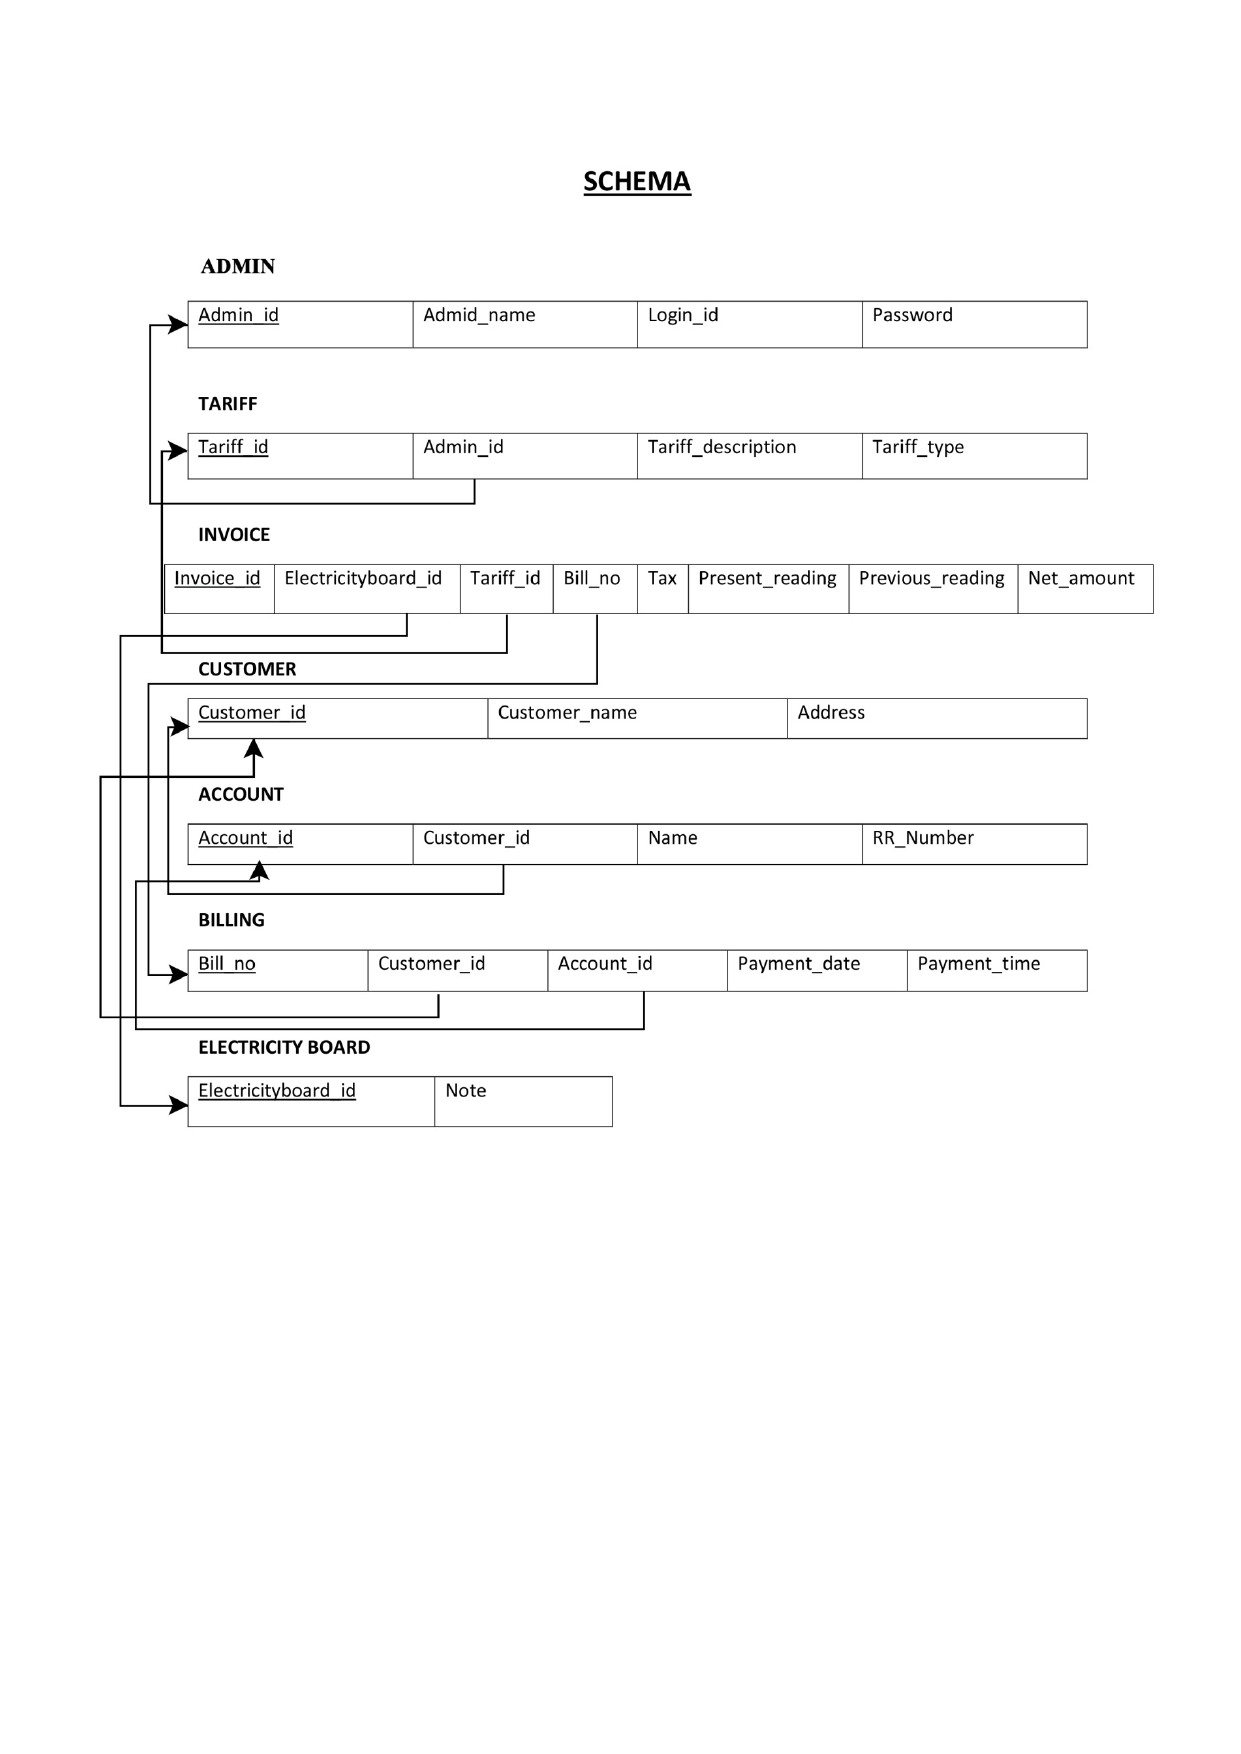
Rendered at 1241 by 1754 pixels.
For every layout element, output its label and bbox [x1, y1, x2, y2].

picture [84, 150, 1179, 1146]
